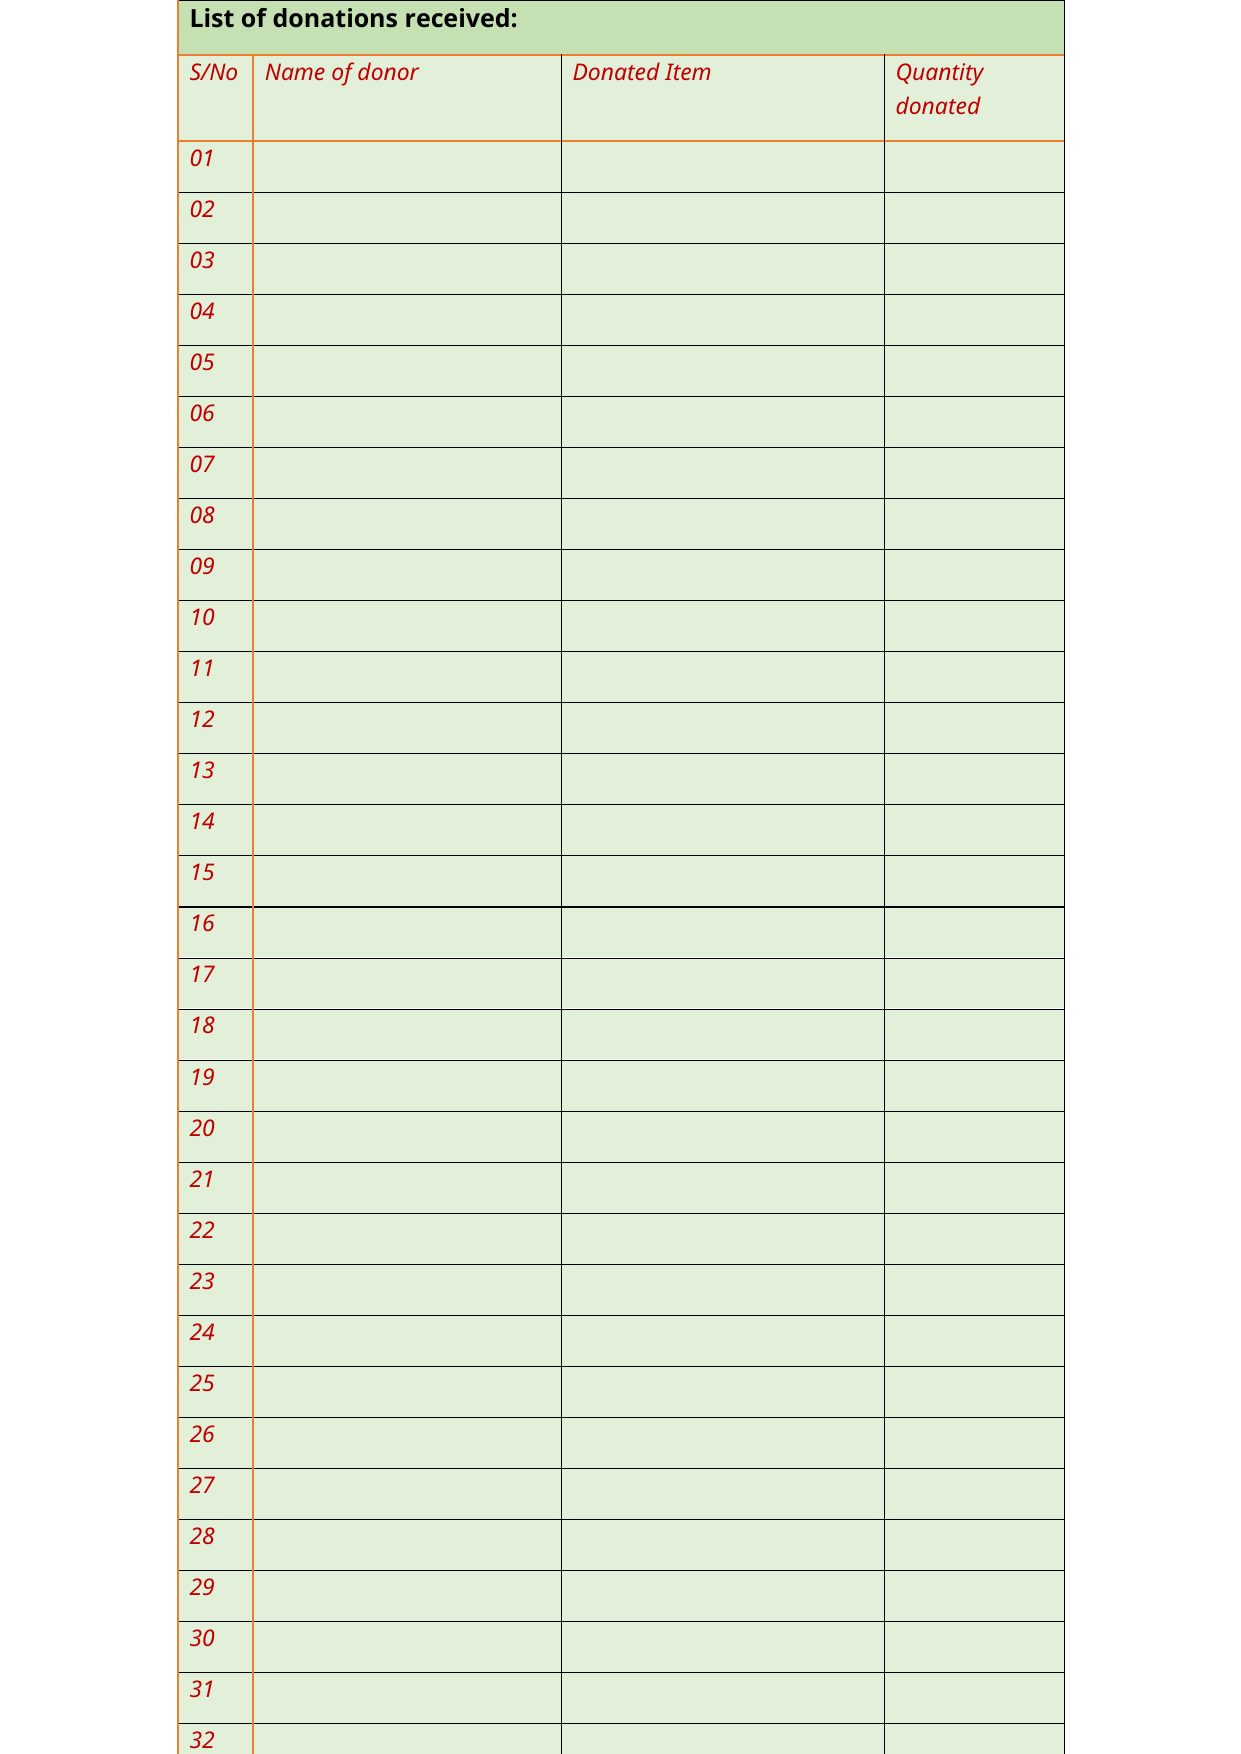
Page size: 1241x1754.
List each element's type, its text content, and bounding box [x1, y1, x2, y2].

table_cell 26 [179, 1418, 252, 1468]
table_cell [562, 805, 884, 855]
table_cell [562, 1571, 884, 1621]
table_cell [885, 1112, 1064, 1162]
table_cell [254, 1163, 561, 1213]
table_cell 05 [179, 346, 252, 396]
table_cell [562, 1265, 884, 1315]
table_cell [254, 805, 561, 855]
table_cell 09 [179, 550, 252, 600]
table_cell [254, 550, 561, 600]
table_cell 07 [179, 448, 252, 498]
table_cell 19 [179, 1061, 252, 1111]
table_cell [885, 1367, 1064, 1417]
table_cell [885, 908, 1064, 957]
table_cell [562, 1724, 884, 1754]
table_cell [254, 1010, 561, 1059]
table_cell [254, 959, 561, 1008]
table_cell [254, 754, 561, 804]
table_cell [254, 346, 561, 396]
table_cell [562, 1163, 884, 1213]
table_cell 30 [179, 1622, 252, 1672]
table_cell 14 [179, 805, 252, 855]
table_cell [885, 1010, 1064, 1059]
table_cell 20 [179, 1112, 252, 1162]
table_cell [562, 193, 884, 243]
table_cell [562, 856, 884, 906]
table_cell [885, 805, 1064, 855]
table_cell [885, 346, 1064, 396]
table_cell [562, 1622, 884, 1672]
table_cell [562, 295, 884, 345]
table_cell [562, 908, 884, 957]
table_cell [562, 601, 884, 651]
table_cell [254, 1367, 561, 1417]
table_cell [885, 499, 1064, 549]
table_cell 03 [179, 244, 252, 294]
table_cell [885, 652, 1064, 702]
table_cell [885, 193, 1064, 243]
table_cell [254, 448, 561, 498]
table_cell 28 [179, 1520, 252, 1570]
table_cell [254, 1622, 561, 1672]
table_cell 17 [179, 959, 252, 1008]
table_cell [562, 1112, 884, 1162]
table_cell 25 [179, 1367, 252, 1417]
table_cell [562, 1316, 884, 1366]
table_cell [885, 1061, 1064, 1111]
table_cell [562, 1367, 884, 1417]
table_cell 22 [179, 1214, 252, 1264]
table_cell S/No [179, 56, 252, 140]
table_cell 27 [179, 1469, 252, 1519]
table_cell [562, 142, 884, 192]
table_cell [885, 959, 1064, 1008]
table_cell 04 [179, 295, 252, 345]
table_cell [885, 142, 1064, 192]
table_cell [562, 703, 884, 753]
table_cell [254, 295, 561, 345]
table_cell [885, 1724, 1064, 1754]
table_cell [254, 1724, 561, 1754]
table_cell [885, 754, 1064, 804]
table_cell Name of donor [254, 56, 561, 140]
table_cell [562, 652, 884, 702]
table_cell 21 [179, 1163, 252, 1213]
table_cell [885, 856, 1064, 906]
table_cell [562, 244, 884, 294]
table_cell [254, 499, 561, 549]
table_cell [254, 1061, 561, 1111]
table_cell 08 [179, 499, 252, 549]
table_cell 12 [179, 703, 252, 753]
table_cell [885, 1571, 1064, 1621]
table_cell 15 [179, 856, 252, 906]
table_cell [562, 550, 884, 600]
table_cell [562, 397, 884, 447]
table_cell [562, 959, 884, 1008]
table_cell [885, 1520, 1064, 1570]
table_cell [885, 1622, 1064, 1672]
table_cell [254, 703, 561, 753]
table_cell [254, 1112, 561, 1162]
table_cell Quantity donated [885, 56, 1064, 140]
table_cell [254, 397, 561, 447]
table_cell [254, 1520, 561, 1570]
table_cell [562, 754, 884, 804]
table_cell [562, 499, 884, 549]
table_cell 02 [179, 193, 252, 243]
table_cell [254, 601, 561, 651]
table_cell [254, 908, 561, 957]
table_cell [254, 652, 561, 702]
table_cell [885, 448, 1064, 498]
table_cell [254, 856, 561, 906]
table_cell 01 [179, 142, 252, 192]
table_cell [254, 1673, 561, 1723]
table_cell [254, 244, 561, 294]
table_cell [885, 1163, 1064, 1213]
table_cell [885, 550, 1064, 600]
table_cell [254, 1469, 561, 1519]
table_cell [254, 142, 561, 192]
table_header List of donations received: [179, 1, 1064, 54]
table_cell [254, 1316, 561, 1366]
table_cell [885, 295, 1064, 345]
table_cell [885, 397, 1064, 447]
table_cell 23 [179, 1265, 252, 1315]
table_cell 11 [179, 652, 252, 702]
table_cell [562, 1418, 884, 1468]
table_cell [885, 601, 1064, 651]
table_cell [562, 1010, 884, 1059]
table_cell [562, 1061, 884, 1111]
table_cell 10 [179, 601, 252, 651]
table_cell [562, 346, 884, 396]
table_cell [254, 1214, 561, 1264]
table_cell [254, 1265, 561, 1315]
table_cell [562, 1214, 884, 1264]
table_cell [562, 448, 884, 498]
table_cell [254, 193, 561, 243]
table_cell 32 [179, 1724, 252, 1754]
table_cell 06 [179, 397, 252, 447]
table_cell [885, 1316, 1064, 1366]
table_cell [562, 1673, 884, 1723]
table_cell [885, 703, 1064, 753]
table_cell 24 [179, 1316, 252, 1366]
table_cell 13 [179, 754, 252, 804]
table_cell [885, 1418, 1064, 1468]
table_cell [885, 1469, 1064, 1519]
table_cell [885, 1265, 1064, 1315]
table_cell 16 [179, 908, 252, 957]
table_cell Donated Item [562, 56, 884, 140]
table_cell [885, 1673, 1064, 1723]
table_cell [254, 1418, 561, 1468]
table_cell 31 [179, 1673, 252, 1723]
table_cell [562, 1469, 884, 1519]
table_cell [885, 1214, 1064, 1264]
table_cell 18 [179, 1010, 252, 1059]
table_cell [885, 244, 1064, 294]
table_cell [254, 1571, 561, 1621]
table_cell 29 [179, 1571, 252, 1621]
table_cell [562, 1520, 884, 1570]
